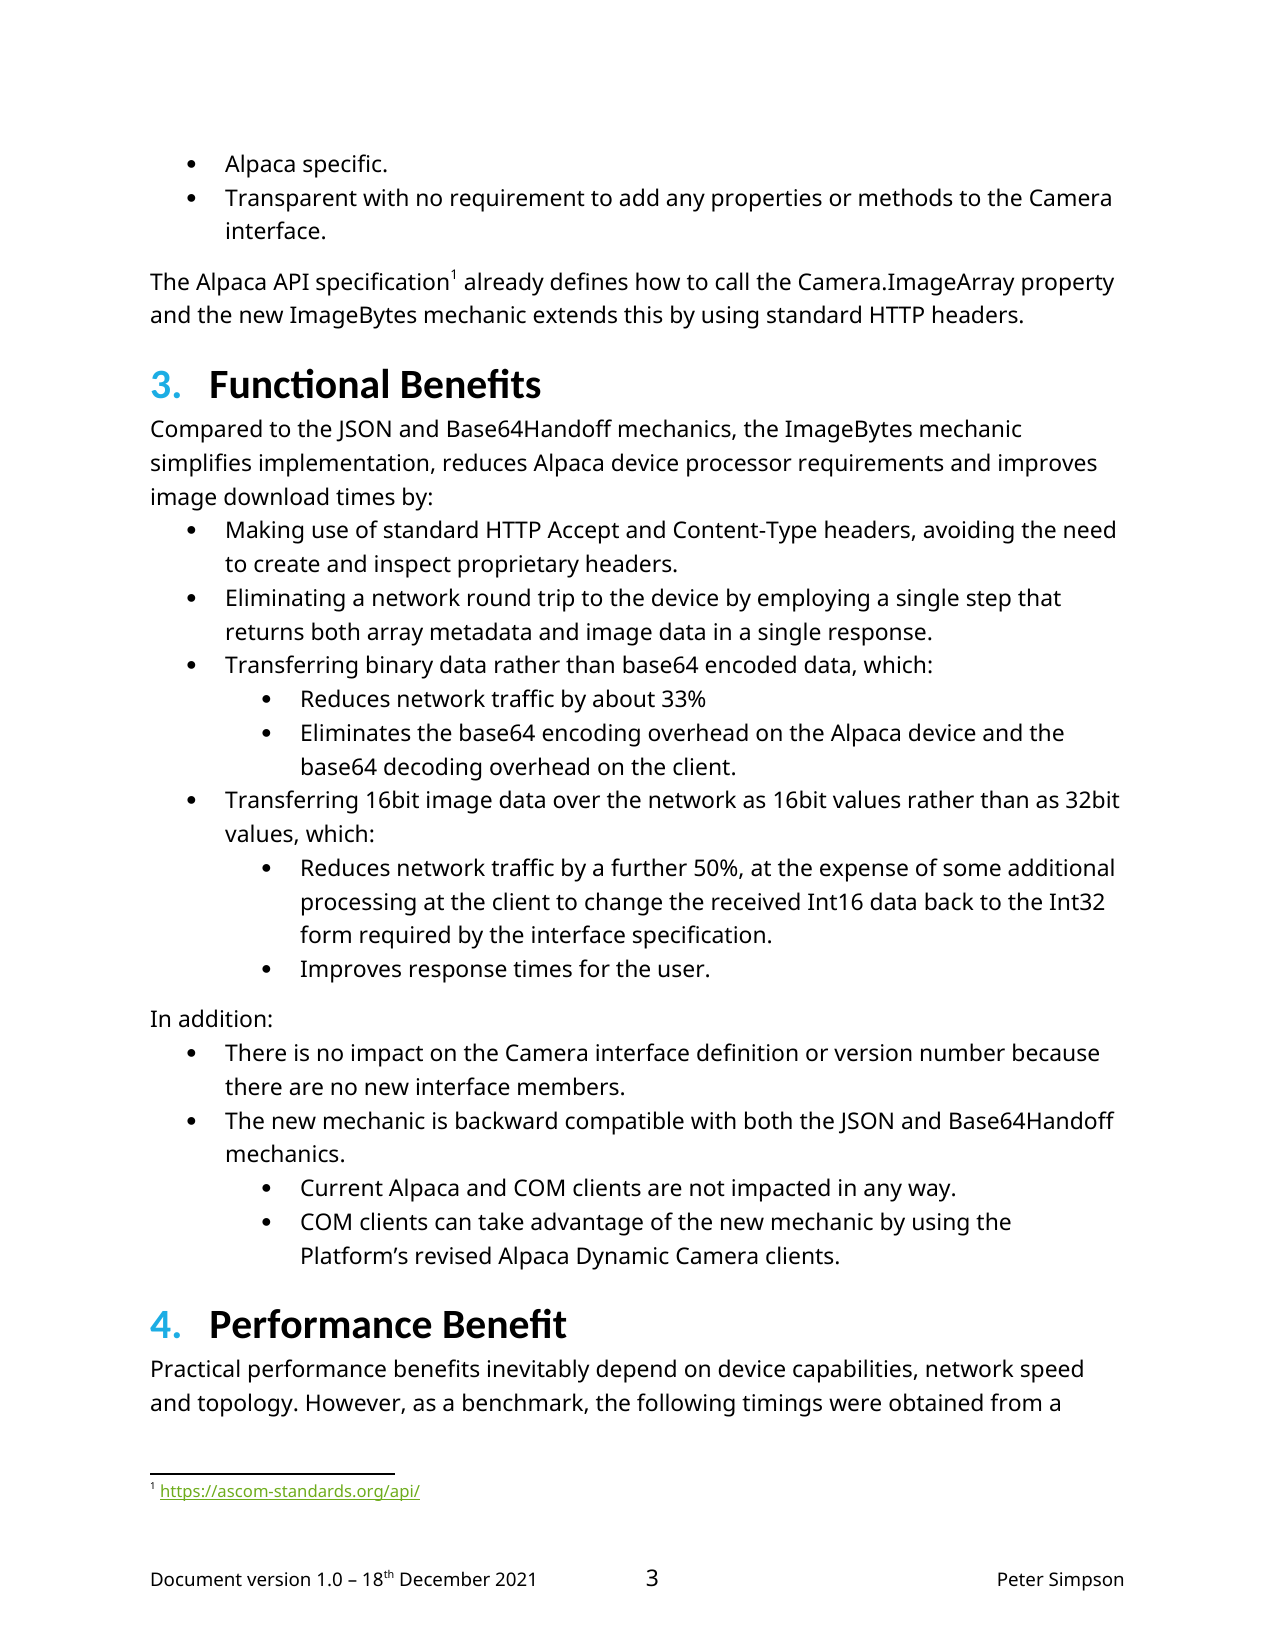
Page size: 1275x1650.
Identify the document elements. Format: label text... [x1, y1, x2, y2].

list Transferring binary data rather than base64 encoded data, which: [187, 649, 1125, 681]
list Transferring 16bit image data over the network as 16bit values rather than as 32bit values, which: [187, 784, 1125, 849]
list Reduces network traffic by a further 50%, at the expense of some additional processing at the client to change the received Int16 data back to the Int32 form required by the interface specification. [262, 852, 1125, 951]
list The new mechanic is backward compatible with both the JSON and Base64Handoff mechanics. [187, 1105, 1125, 1170]
list Current Alpaca and COM clients are not impacted in any way. [262, 1172, 1125, 1203]
list Transparent with no requirement to add any properties or methods to the Camera interface. [187, 181, 1125, 246]
list Eliminates the base64 encoding overhead on the Alpaca device and the base64 decoding overhead on the client. [262, 717, 1125, 782]
text In addition: [150, 1003, 1125, 1035]
list Eliminating a network round trip to the device by employing a single step that returns both array metadata and image data in a single response. [187, 582, 1125, 647]
subtitle Functional Benefits [150, 358, 1125, 409]
text The Alpaca API specification already defines how to call the Camera.ImageArray property and the new ImageBytes mechanic extends this by using standard HTTP headers. [150, 266, 1125, 331]
list Making use of standard HTTP Accept and Content-Type headers, avoiding the need to create and inspect proprietary headers. [187, 514, 1125, 579]
list Alpaca specific. [187, 148, 1125, 179]
list There is no impact on the Camera interface definition or version number because there are no new interface members. [187, 1037, 1125, 1102]
text Compared to the JSON and Base64Handoff mechanics, the ImageBytes mechanic simplifies implementation, reduces Alpaca device processor requirements and improves image download times by: [150, 413, 1125, 512]
subtitle Performance Benefit [150, 1298, 1125, 1349]
list Improves response times for the user. [262, 953, 1125, 984]
list COM clients can take advantage of the new mechanic by using the Platform’s revised Alpaca Dynamic Camera clients. [262, 1206, 1125, 1271]
list Reduces network traffic by about 33% [262, 683, 1125, 714]
